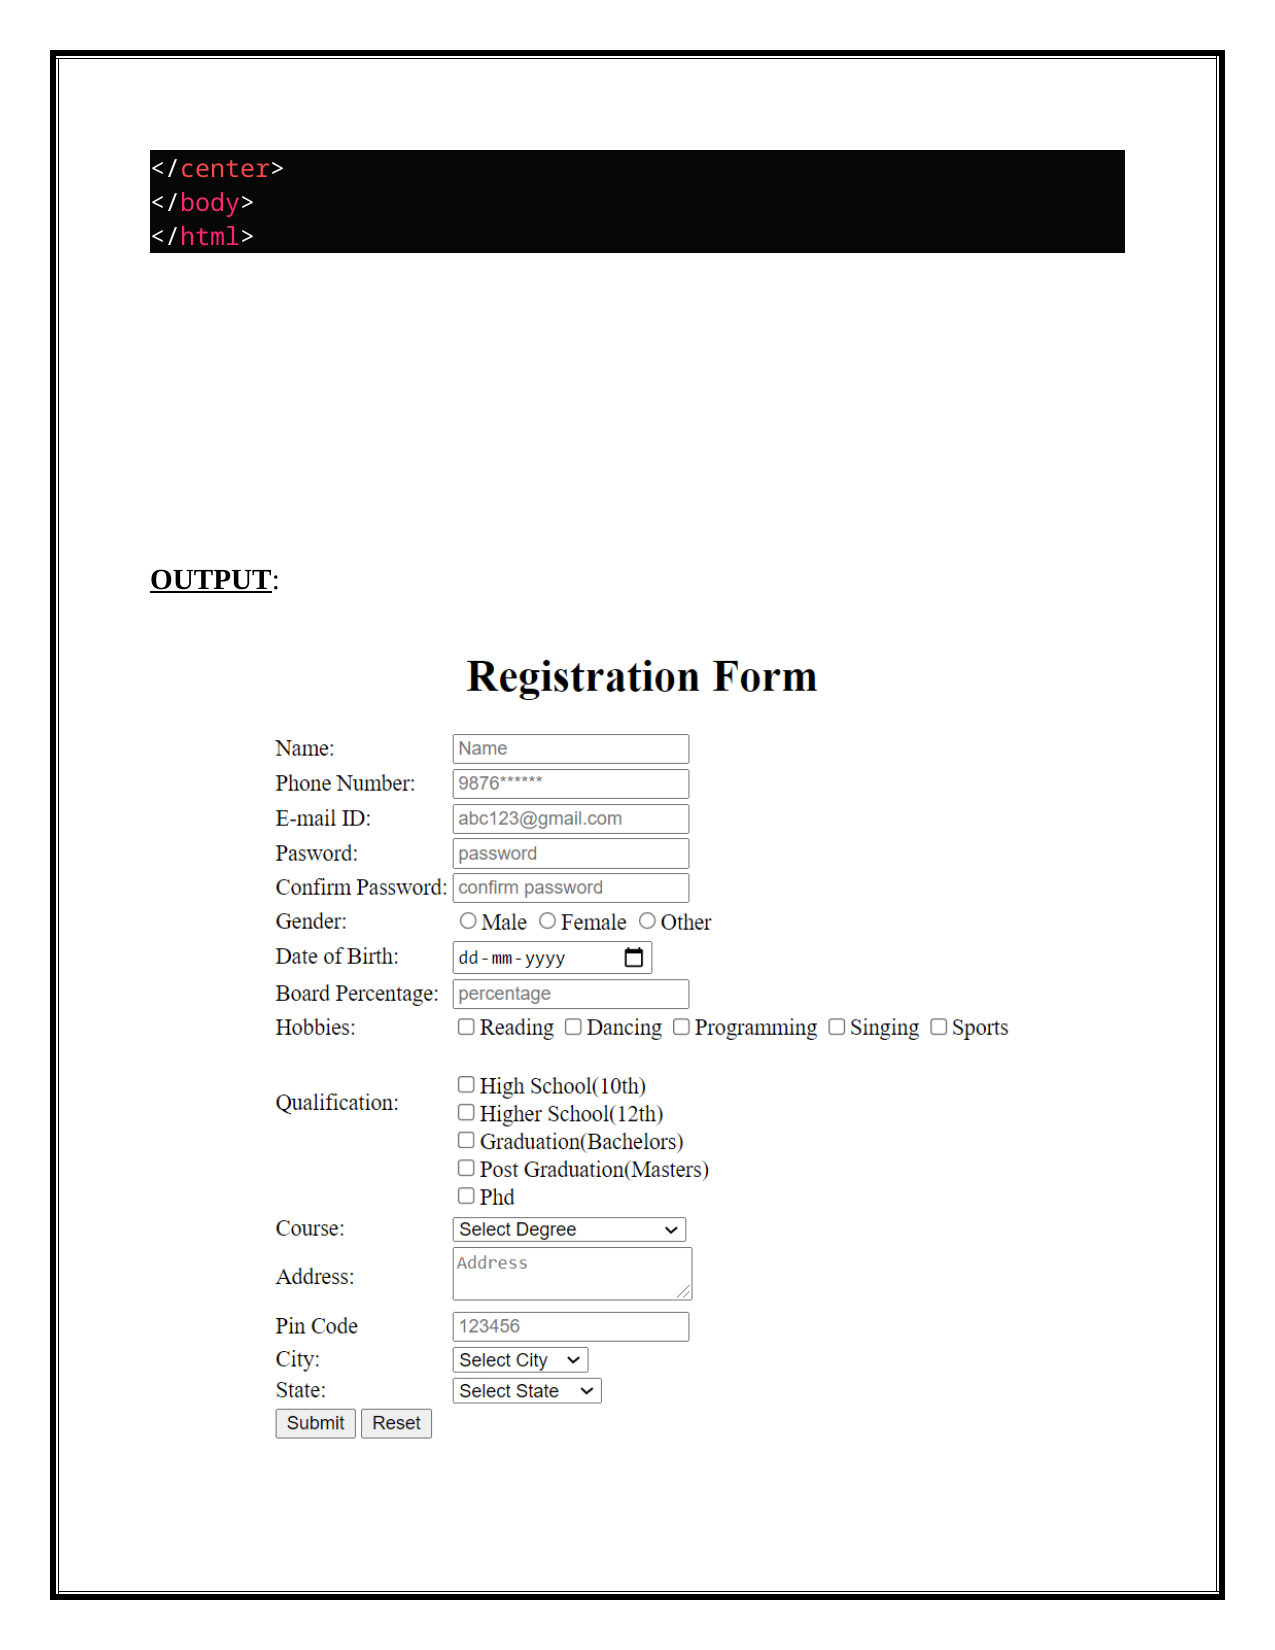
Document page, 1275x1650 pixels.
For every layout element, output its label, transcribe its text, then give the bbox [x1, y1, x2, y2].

text </body> [150, 184, 1125, 219]
text OUTPUT: [150, 562, 1125, 596]
picture [150, 630, 1125, 1487]
text </center> [150, 150, 1125, 184]
text </html> [150, 219, 1125, 253]
